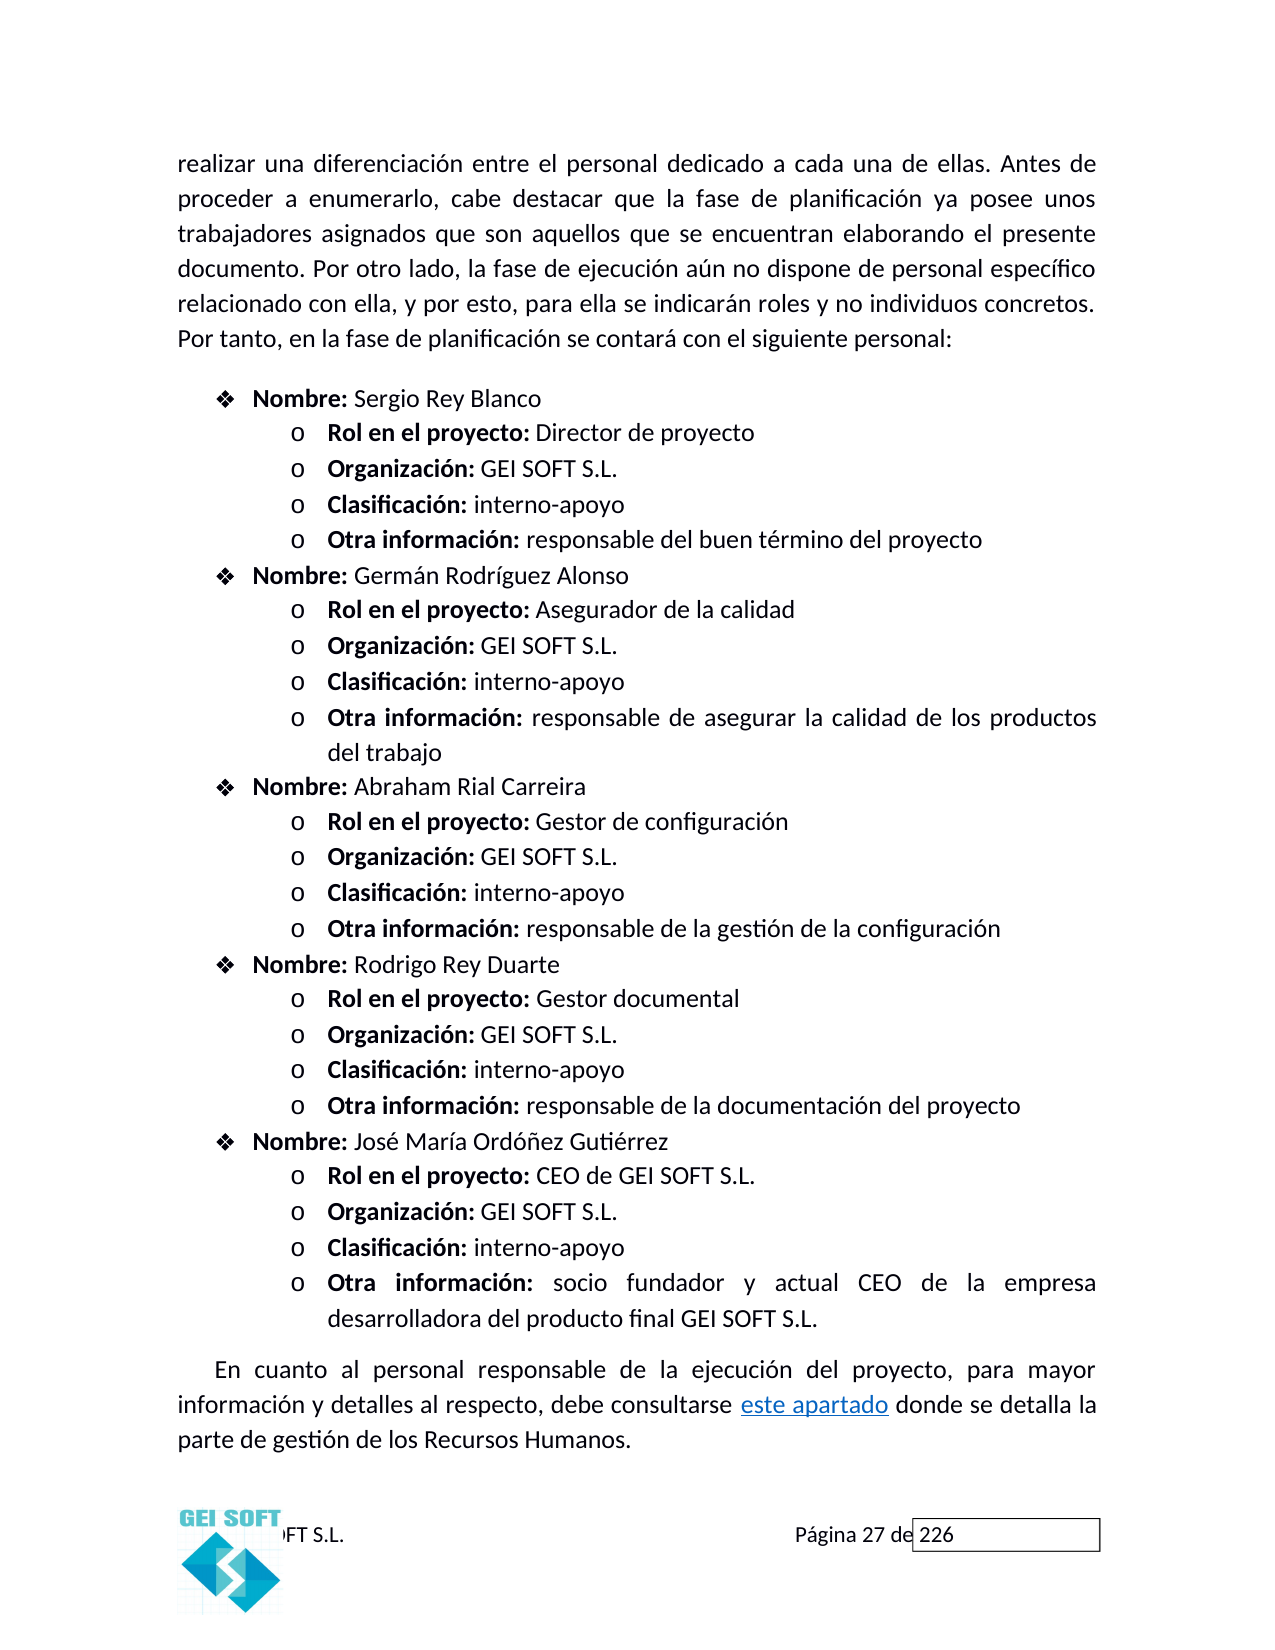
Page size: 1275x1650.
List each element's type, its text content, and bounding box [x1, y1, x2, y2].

list Nombre: Rodrigo Rey Duarte [215, 948, 1098, 979]
list Rol en el proyecto: Gestor documental [290, 982, 1098, 1015]
list Otra información: responsable de asegurar la calidad de los productos del trabajo [290, 701, 1098, 768]
list Otra información: responsable del buen término del proyecto [290, 523, 1098, 557]
list Clasificación: interno-apoyo [290, 876, 1098, 909]
list Clasificación: interno-apoyo [290, 488, 1098, 521]
list Nombre: Abraham Rial Carreira [215, 771, 1098, 802]
list Nombre: Sergio Rey Blanco [215, 382, 1098, 414]
list Rol en el proyecto: Asegurador de la calidad [290, 593, 1098, 627]
list Otra información: responsable de la gestión de la configuración [290, 912, 1098, 945]
list Organización: GEI SOFT S.L. [290, 1195, 1098, 1228]
list Clasificación: interno-apoyo [290, 1053, 1098, 1087]
list Organización: GEI SOFT S.L. [290, 841, 1098, 874]
list Nombre: Germán Rodríguez Alonso [215, 559, 1098, 591]
list Otra información: socio fundador y actual CEO de la empresa desarrolladora del producto final GEI SOFT S.L. [290, 1266, 1098, 1334]
list Rol en el proyecto: Gestor de configuración [290, 805, 1098, 838]
list Nombre: José María Ordóñez Gutiérrez [215, 1125, 1098, 1157]
list Clasificación: interno-apoyo [290, 1231, 1098, 1264]
list Rol en el proyecto: CEO de GEI SOFT S.L. [290, 1159, 1098, 1192]
list Clasificación: interno-apoyo [290, 665, 1098, 698]
picture [912, 1518, 1102, 1553]
picture [177, 1507, 284, 1615]
list Organización: GEI SOFT S.L. [290, 629, 1098, 662]
list Otra información: responsable de la documentación del proyecto [290, 1089, 1098, 1122]
list Rol en el proyecto: Director de proyecto [290, 416, 1098, 449]
list Organización: GEI SOFT S.L. [290, 1018, 1098, 1051]
list Organización: GEI SOFT S.L. [290, 452, 1098, 485]
text En cuanto al personal responsable de la ejecución del proyecto, para mayor información y detalles al respecto, debe consultarse este apartado donde se detalla la parte de gestión de los Recursos Humanos. [177, 1353, 1098, 1454]
